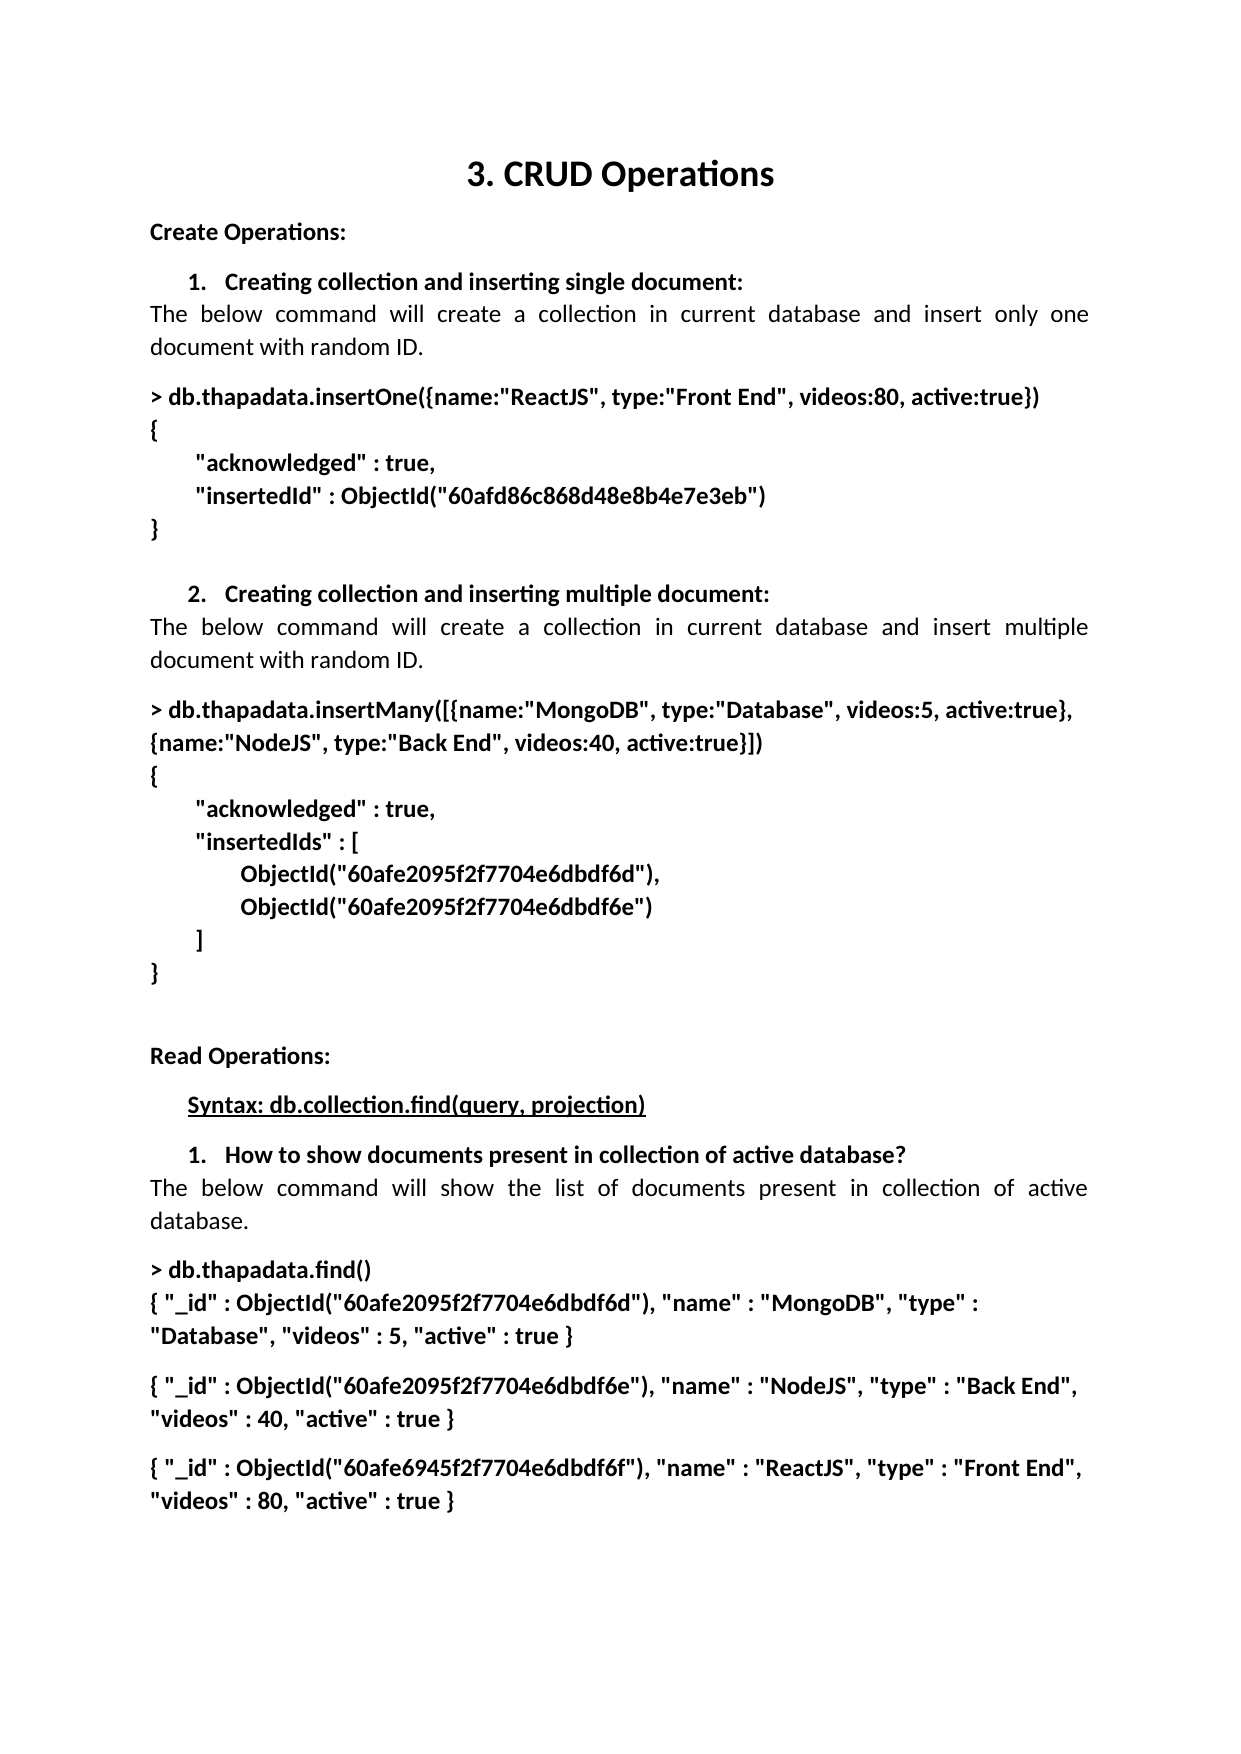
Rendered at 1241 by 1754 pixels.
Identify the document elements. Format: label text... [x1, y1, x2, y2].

text { "_id" : ObjectId("60afe2095f2f7704e6dbdf6e"), "name" : "NodeJS", "type" : "Back End", "videos" : 40, "active" : true } [150, 1370, 1090, 1433]
text } [150, 957, 1090, 988]
text "acknowledged" : true, [150, 447, 1090, 477]
text The below command will create a collection in current database and insert only one document with random ID. [150, 299, 1090, 362]
text Read Operations: [150, 1040, 1090, 1070]
text Syntax: db.collection.find(query, projection) [150, 1089, 1090, 1120]
text > db.thapadata.insertOne({name:"ReactJS", type:"Front End", videos:80, active:true}) [150, 381, 1090, 412]
text { "_id" : ObjectId("60afe2095f2f7704e6dbdf6d"), "name" : "MongoDB", "type" : "Database", "videos" : 5, "active" : true } [150, 1287, 1090, 1351]
list Creating collection and inserting single document: [187, 266, 1090, 296]
text ] [150, 924, 1090, 955]
text { [150, 414, 1090, 444]
text 3. CRUD Operations [150, 150, 1090, 196]
list How to show documents present in collection of active database? [187, 1139, 1090, 1169]
text { [150, 760, 1090, 790]
text { "_id" : ObjectId("60afe6945f2f7704e6dbdf6f"), "name" : "ReactJS", "type" : "Front End", "videos" : 80, "active" : true } [150, 1452, 1090, 1516]
text "acknowledged" : true, [150, 793, 1090, 823]
text > db.thapadata.insertMany([{name:"MongoDB", type:"Database", videos:5, active:true}, {name:"NodeJS", type:"Back End", videos:40, active:true}]) [150, 694, 1090, 757]
text } [150, 513, 1090, 543]
text ObjectId("60afe2095f2f7704e6dbdf6e") [150, 892, 1090, 922]
text The below command will create a collection in current database and insert multiple document with random ID. [150, 612, 1090, 675]
text Create Operations: [150, 216, 1090, 247]
text "insertedIds" : [ [150, 826, 1090, 856]
text > db.thapadata.find() [150, 1254, 1090, 1285]
list Creating collection and inserting multiple document: [187, 579, 1090, 609]
text The below command will show the list of documents present in collection of active database. [150, 1172, 1090, 1235]
text ObjectId("60afe2095f2f7704e6dbdf6d"), [150, 859, 1090, 889]
text "insertedId" : ObjectId("60afd86c868d48e8b4e7e3eb") [150, 480, 1090, 510]
